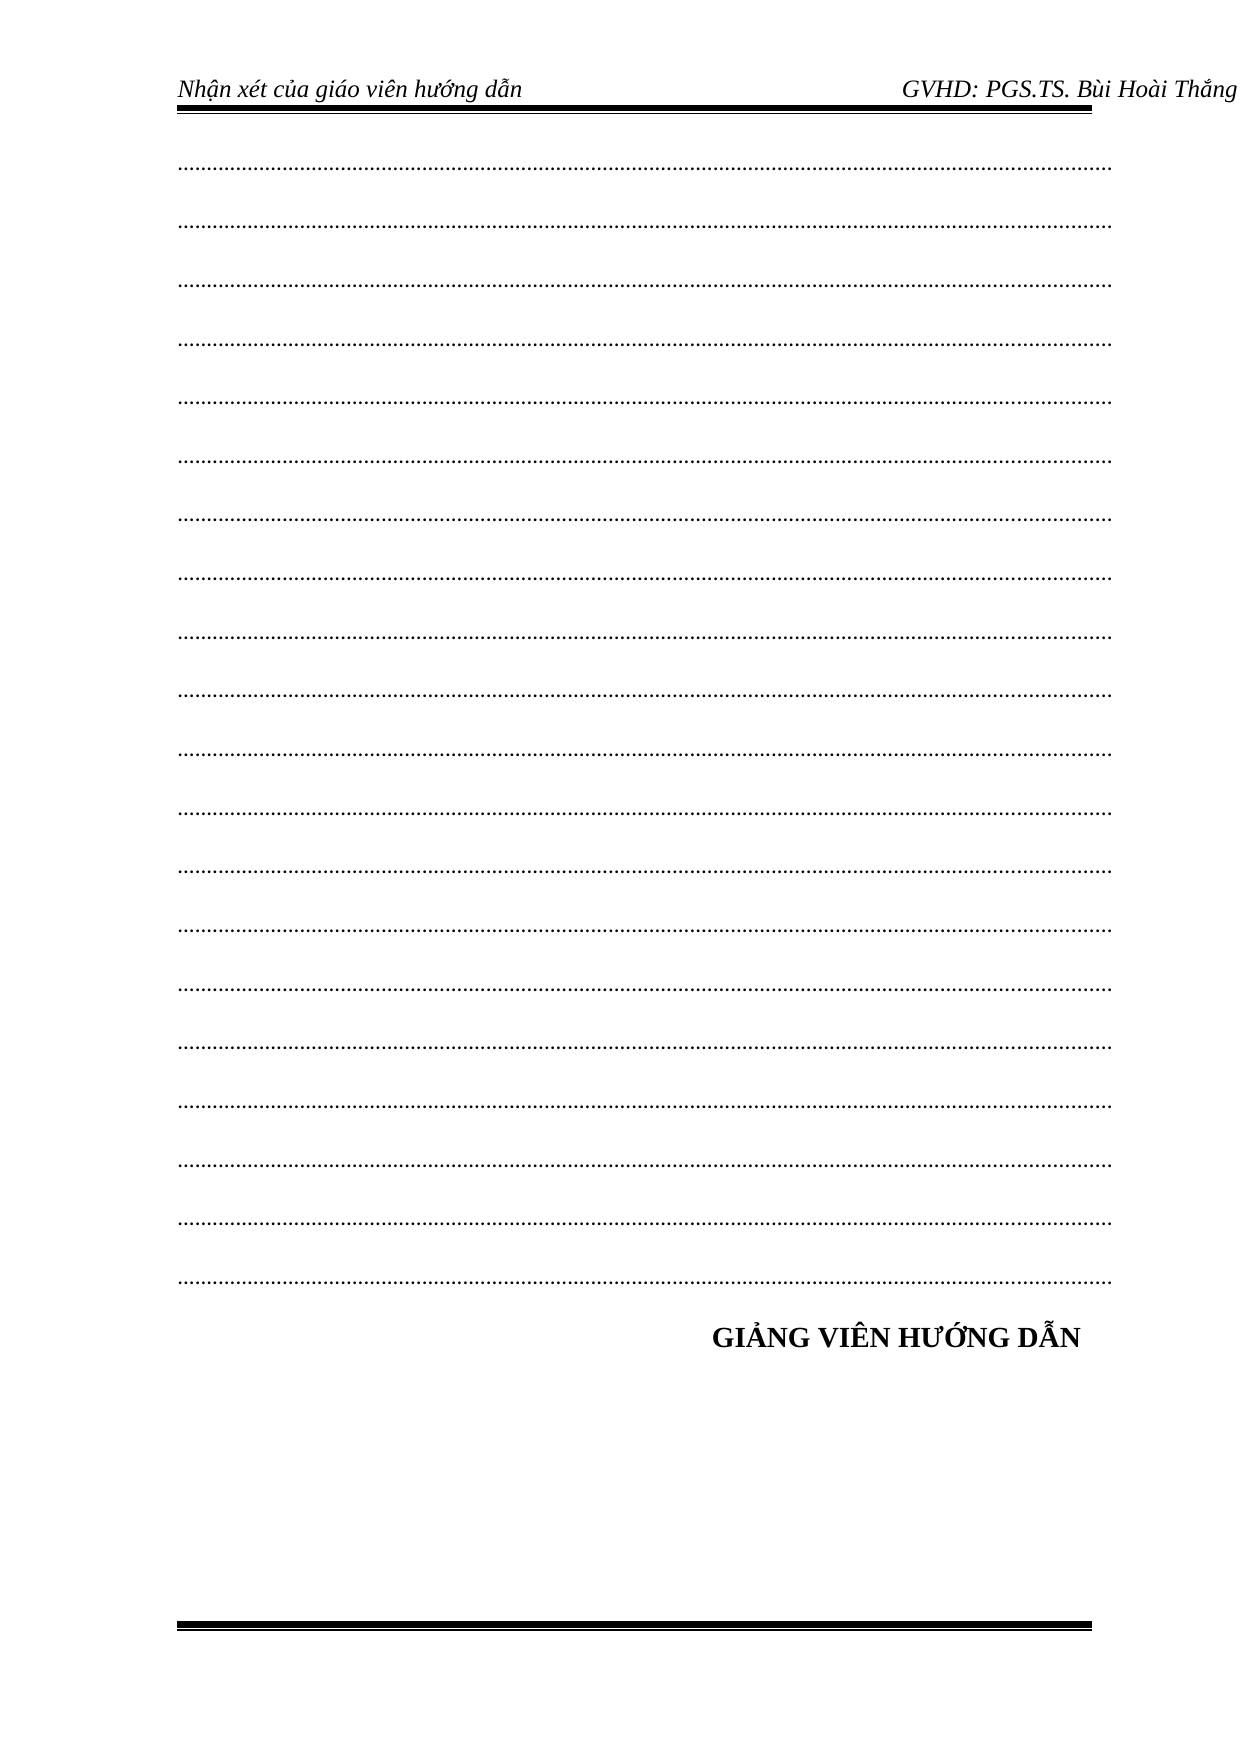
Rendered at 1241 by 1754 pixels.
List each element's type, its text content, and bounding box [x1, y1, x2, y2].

text GIẢNG VIÊN HƯỚNG DẪN [712, 1321, 1092, 1354]
